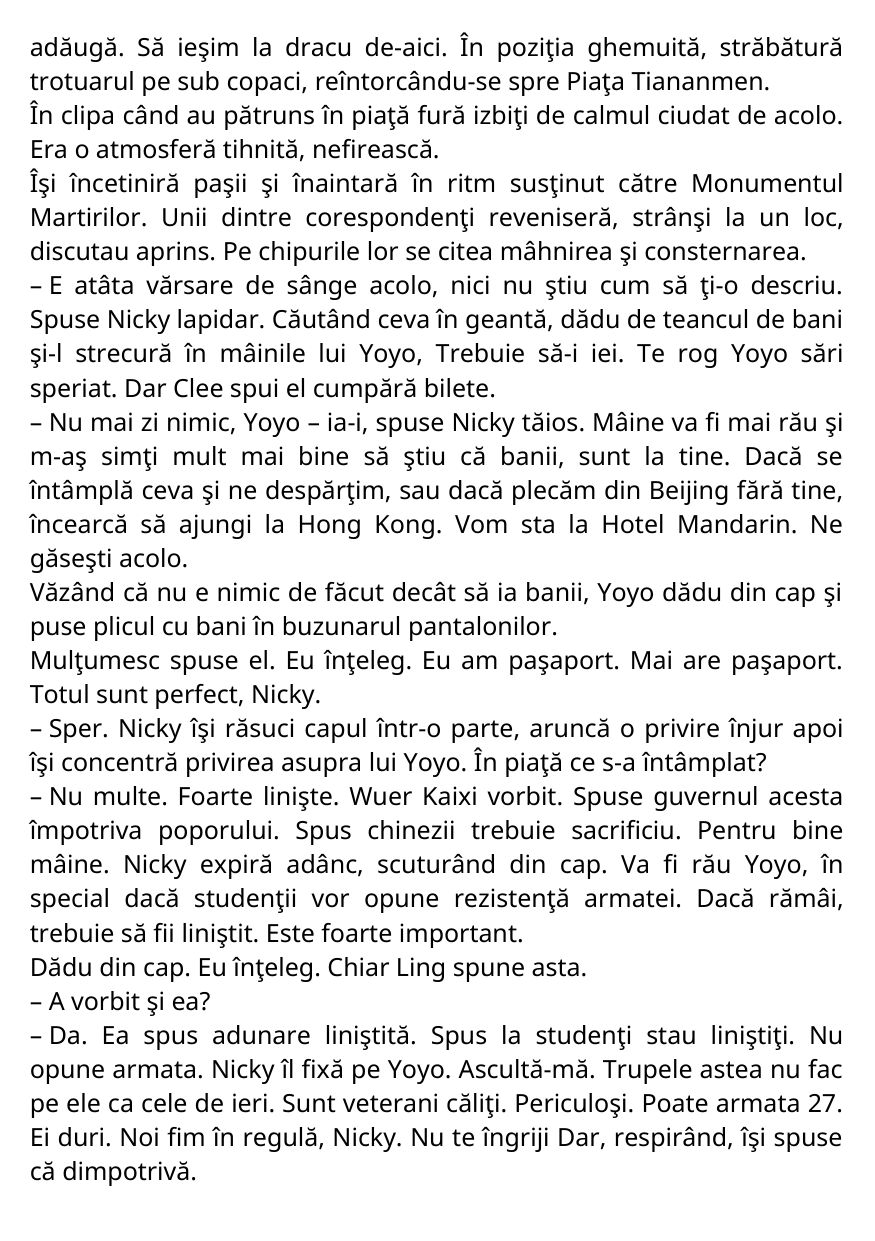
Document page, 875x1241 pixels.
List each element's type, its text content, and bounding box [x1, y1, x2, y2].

text – E atâta vărsare de sânge acolo, nici nu ştiu cum să ţi-o descriu. Spuse Nicky lapidar. Căutând ceva în geantă, dădu de teancul de bani şi-l strecură în mâinile lui Yoyo, Trebuie să-i iei. Te rog Yoyo sări speriat. Dar Clee spui el cumpără bilete. [29, 268, 844, 404]
text În clipa când au pătruns în piaţă fură izbiţi de calmul ciudat de acolo. Era o atmosferă tihnită, nefirească. [29, 98, 844, 166]
text – Nu mai zi nimic, Yoyo – ia-i, spuse Nicky tăios. Mâine va fi mai rău şi m-aş simţi mult mai bine să ştiu că banii, sunt la tine. Dacă se întâmplă ceva şi ne despărţim, sau dacă plecăm din Beijing fără tine, încearcă să ajungi la Hong Kong. Vom sta la Hotel Mandarin. Ne găseşti acolo. [29, 404, 844, 574]
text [29, 29, 844, 98]
text – A vorbit şi ea? [29, 983, 844, 1017]
text Îşi încetiniră paşii şi înaintară în ritm susţinut către Monumentul Martirilor. Unii dintre corespondenţi reveniseră, strânşi la un loc, discutau aprins. Pe chipurile lor se citea mâhnirea şi consternarea. [29, 166, 844, 268]
text – Sper. Nicky îşi răsuci capul într-o parte, aruncă o privire înjur apoi îşi concentră privirea asupra lui Yoyo. În piaţă ce s-a întâmplat? [29, 711, 844, 779]
text Mulţumesc spuse el. Eu înţeleg. Eu am paşaport. Mai are paşaport. Totul sunt perfect, Nicky. [29, 643, 844, 711]
text Văzând că nu e nimic de făcut decât să ia banii, Yoyo dădu din cap şi puse plicul cu bani în buzunarul pantalonilor. [29, 574, 844, 643]
text – Da. Ea spus adunare liniştită. Spus la studenţi stau liniştiţi. Nu opune armata. Nicky îl fixă pe Yoyo. Ascultă-mă. Trupele astea nu fac pe ele ca cele de ieri. Sunt veterani căliţi. Periculoşi. Poate armata 27. Ei duri. Noi fim în regulă, Nicky. Nu te îngriji Dar, respirând, îşi spuse că dimpotrivă. [29, 1017, 844, 1188]
text – Nu multe. Foarte linişte. Wuer Kaixi vorbit. Spuse guvernul acesta împotriva poporului. Spus chinezii trebuie sacrificiu. Pentru bine mâine. Nicky expiră adânc, scuturând din cap. Va fi rău Yoyo, în special dacă studenţii vor opune rezistenţă armatei. Dacă rămâi, trebuie să fii liniştit. Este foarte important. [29, 779, 844, 949]
text Dădu din cap. Eu înţeleg. Chiar Ling spune asta. [29, 949, 844, 983]
